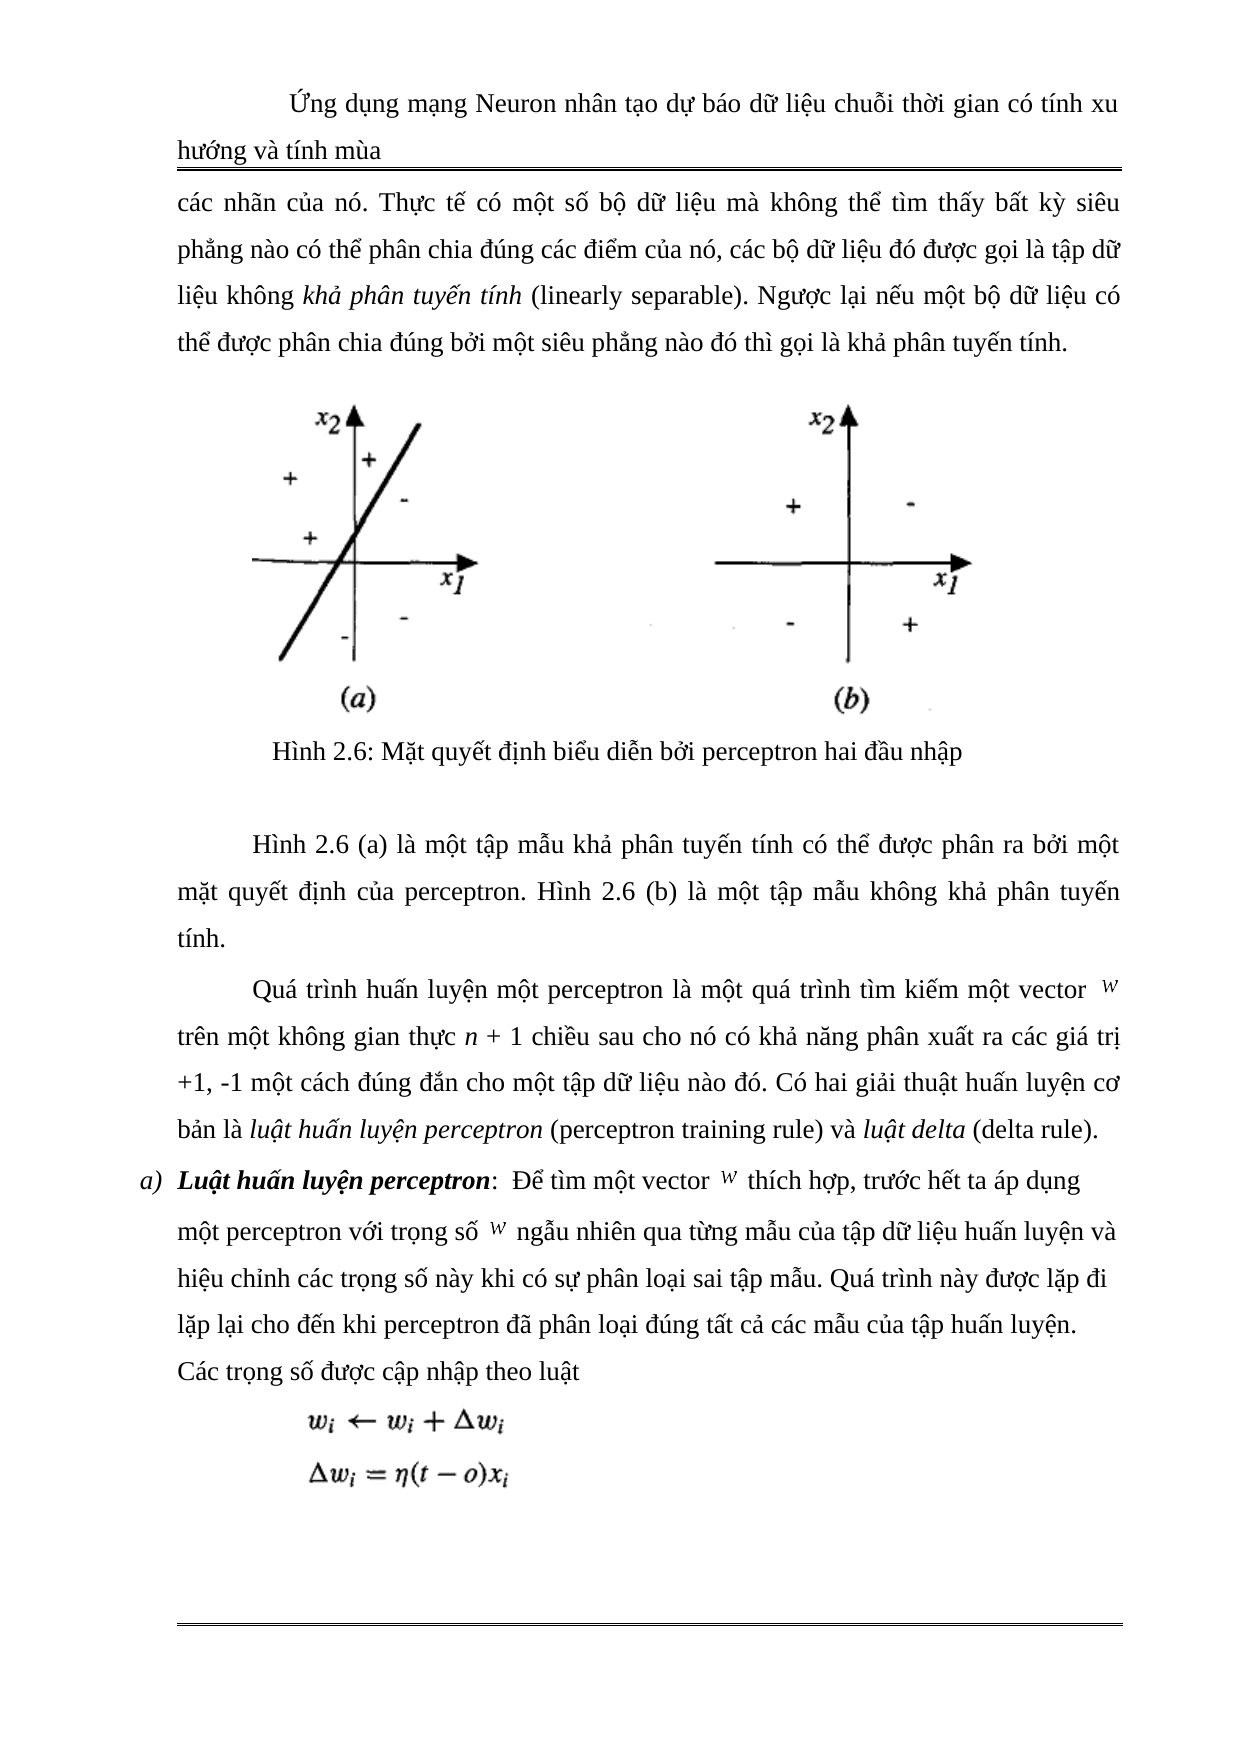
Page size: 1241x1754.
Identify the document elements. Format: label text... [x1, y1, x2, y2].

picture [252, 372, 976, 720]
text Hình 2.6: Mặt quyết định biểu diễn bởi perceptron hai đầu nhập [177, 735, 1122, 766]
text Quá trình huấn luyện một perceptron là một quá trình tìm kiếm một vector trên một không gian thực n + 1 chiều sau cho nó có khả năng phân xuất ra các giá trị +1, -1 một cách đúng đắn cho một tập dữ liệu nào đó. Có hai giải thuật huấn luyện cơ bản là luật huấn luyện perceptron (perceptron training rule) và luật delta (delta rule). [177, 969, 1122, 1144]
list Luật huấn luyện perceptron: Để tìm một vector thích hợp, trước hết ta áp dụng một perceptron với trọng số ngẫu nhiên qua từng mẫu của tập dữ liệu huấn luyện và hiệu chỉnh các trọng số này khi có sự phân loại sai tập mẫu. Quá trình này được lặp đi lặp lại cho đến khi perceptron đã phân loại đúng tất cả các mẫu của tập huấn luyện. Các trọng số được cập nhập theo luật [139, 1160, 1122, 1386]
picture [305, 1453, 514, 1493]
picture [298, 1401, 521, 1439]
text Hình 2.6 (a) là một tập mẫu khả phân tuyến tính có thể được phân ra bởi một mặt quyết định của perceptron. Hình 2.6 (b) là một tập mẫu không khả phân tuyến tính. [177, 829, 1122, 953]
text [177, 186, 1122, 357]
